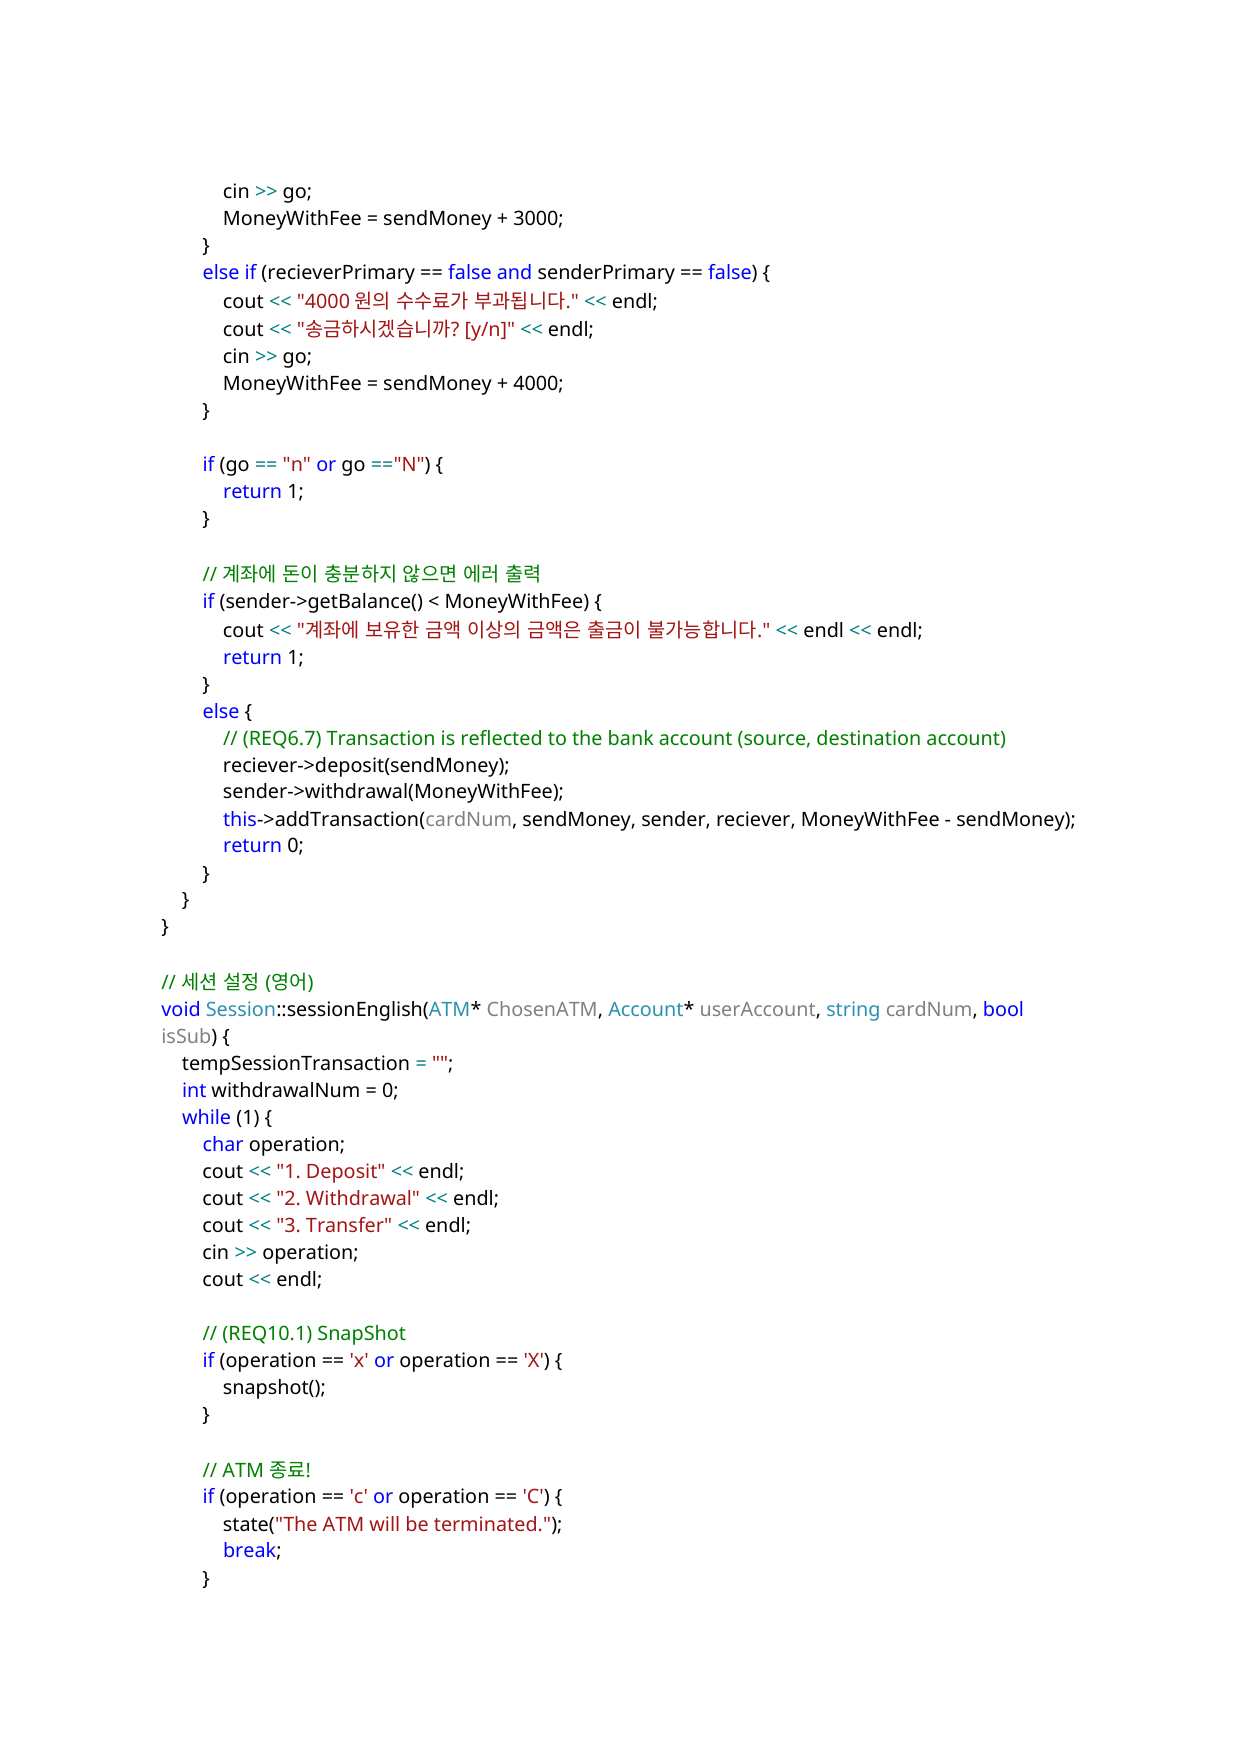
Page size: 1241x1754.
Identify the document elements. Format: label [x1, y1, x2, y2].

table_cell [150, 177, 1089, 1591]
